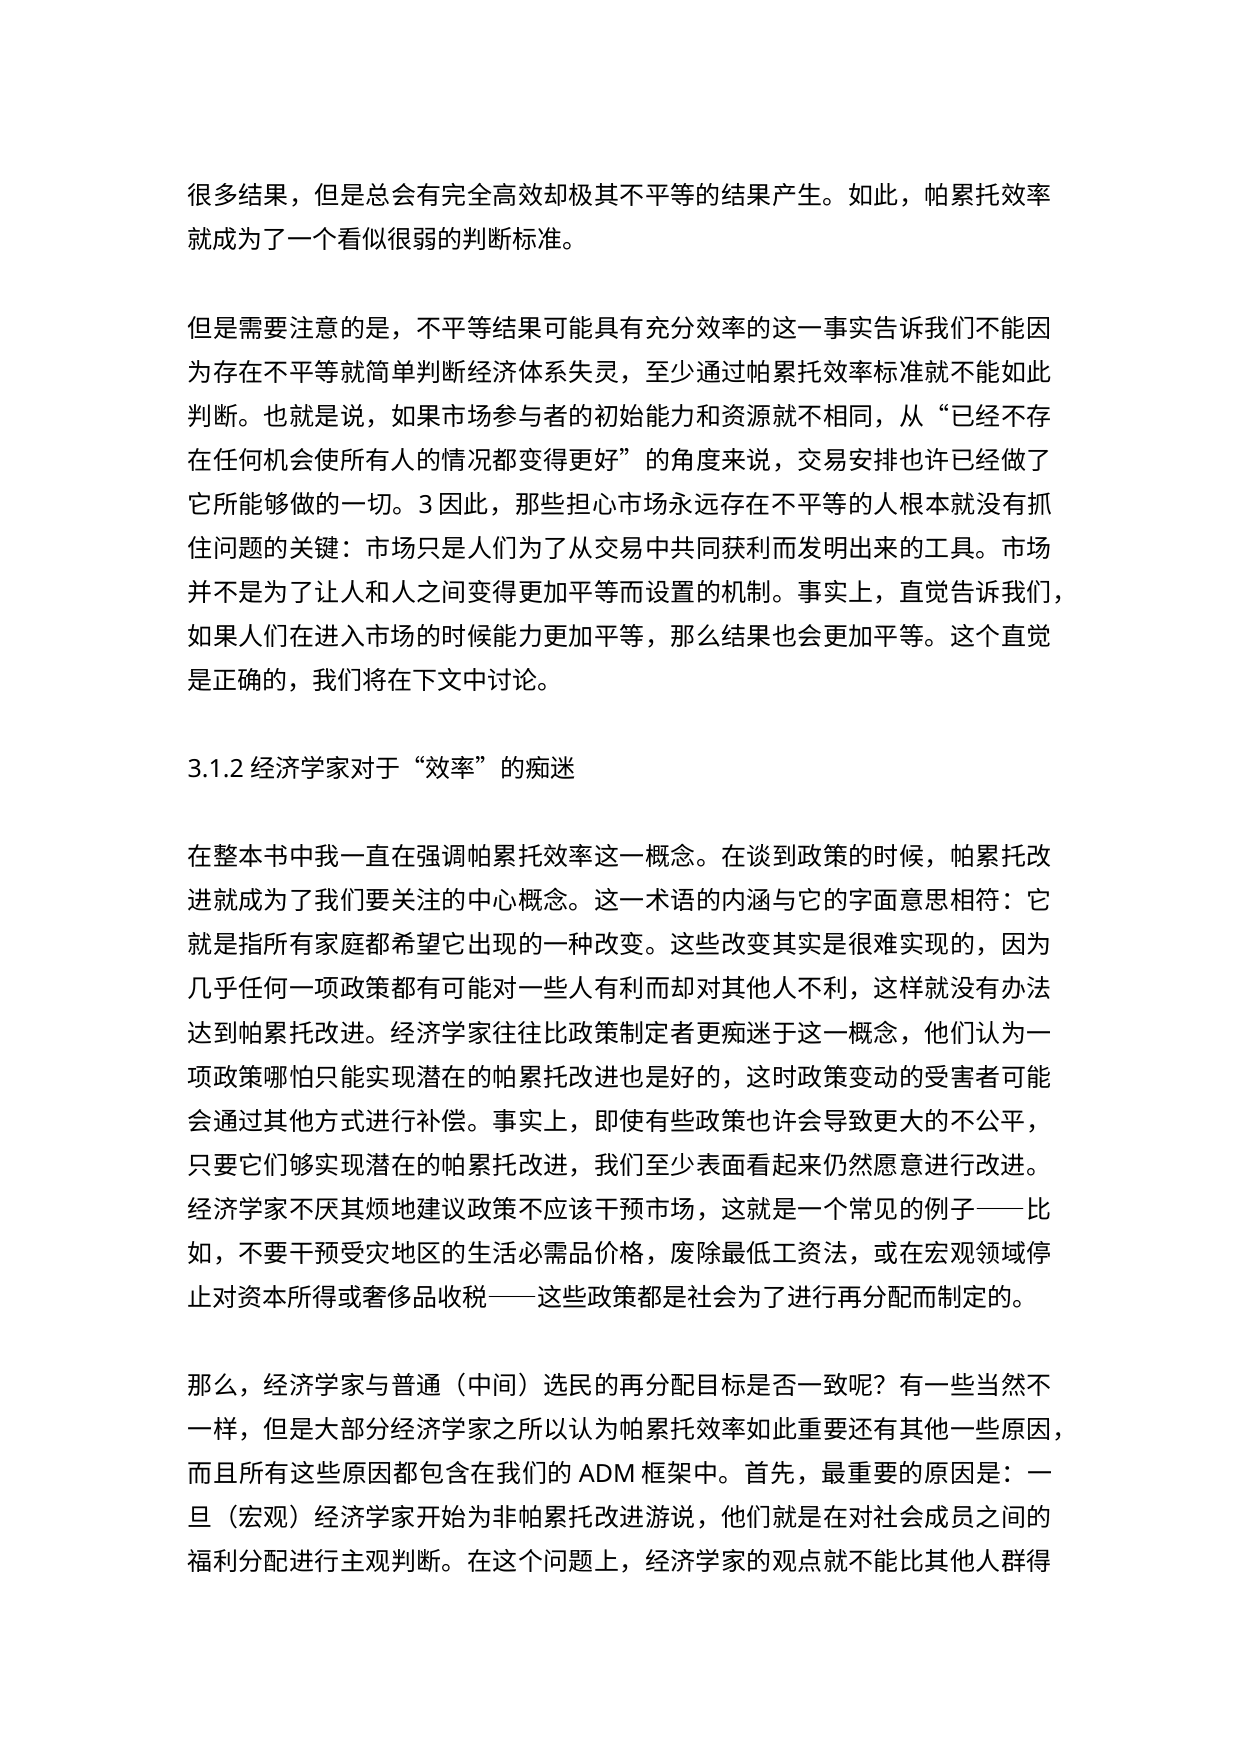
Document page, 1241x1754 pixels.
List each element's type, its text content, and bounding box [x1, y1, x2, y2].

text 在整本书中我一直在强调帕累托效率这一概念。在谈到政策的时候，帕累托改进就成为了我们要关注的中心概念。这一术语的内涵与它的字面意思相符：它就是指所有家庭都希望它出现的一种改变。这些改变其实是很难实现的，因为几乎任何一项政策都有可能对一些人有利而却对其他人不利，这样就没有办法达到帕累托改进。经济学家往往比政策制定者更痴迷于这一概念，他们认为一项政策哪怕只能实现潜在的帕累托改进也是好的，这时政策变动的受害者可能会通过其他方式进行补偿。事实上，即使有些政策也许会导致更大的不公平，只要它们够实现潜在的帕累托改进，我们至少表面看起来仍然愿意进行改进。经济学家不厌其烦地建议政策不应该干预市场，这就是一个常见的例子——比如，不要干预受灾地区的生活必需品价格，废除最低工资法，或在宏观领域停止对资本所得或奢侈品收税——这些政策都是社会为了进行再分配而制定的。 [187, 833, 1053, 1318]
text 3.1.2 经济学家对于“效率”的痴迷 [187, 745, 1053, 789]
